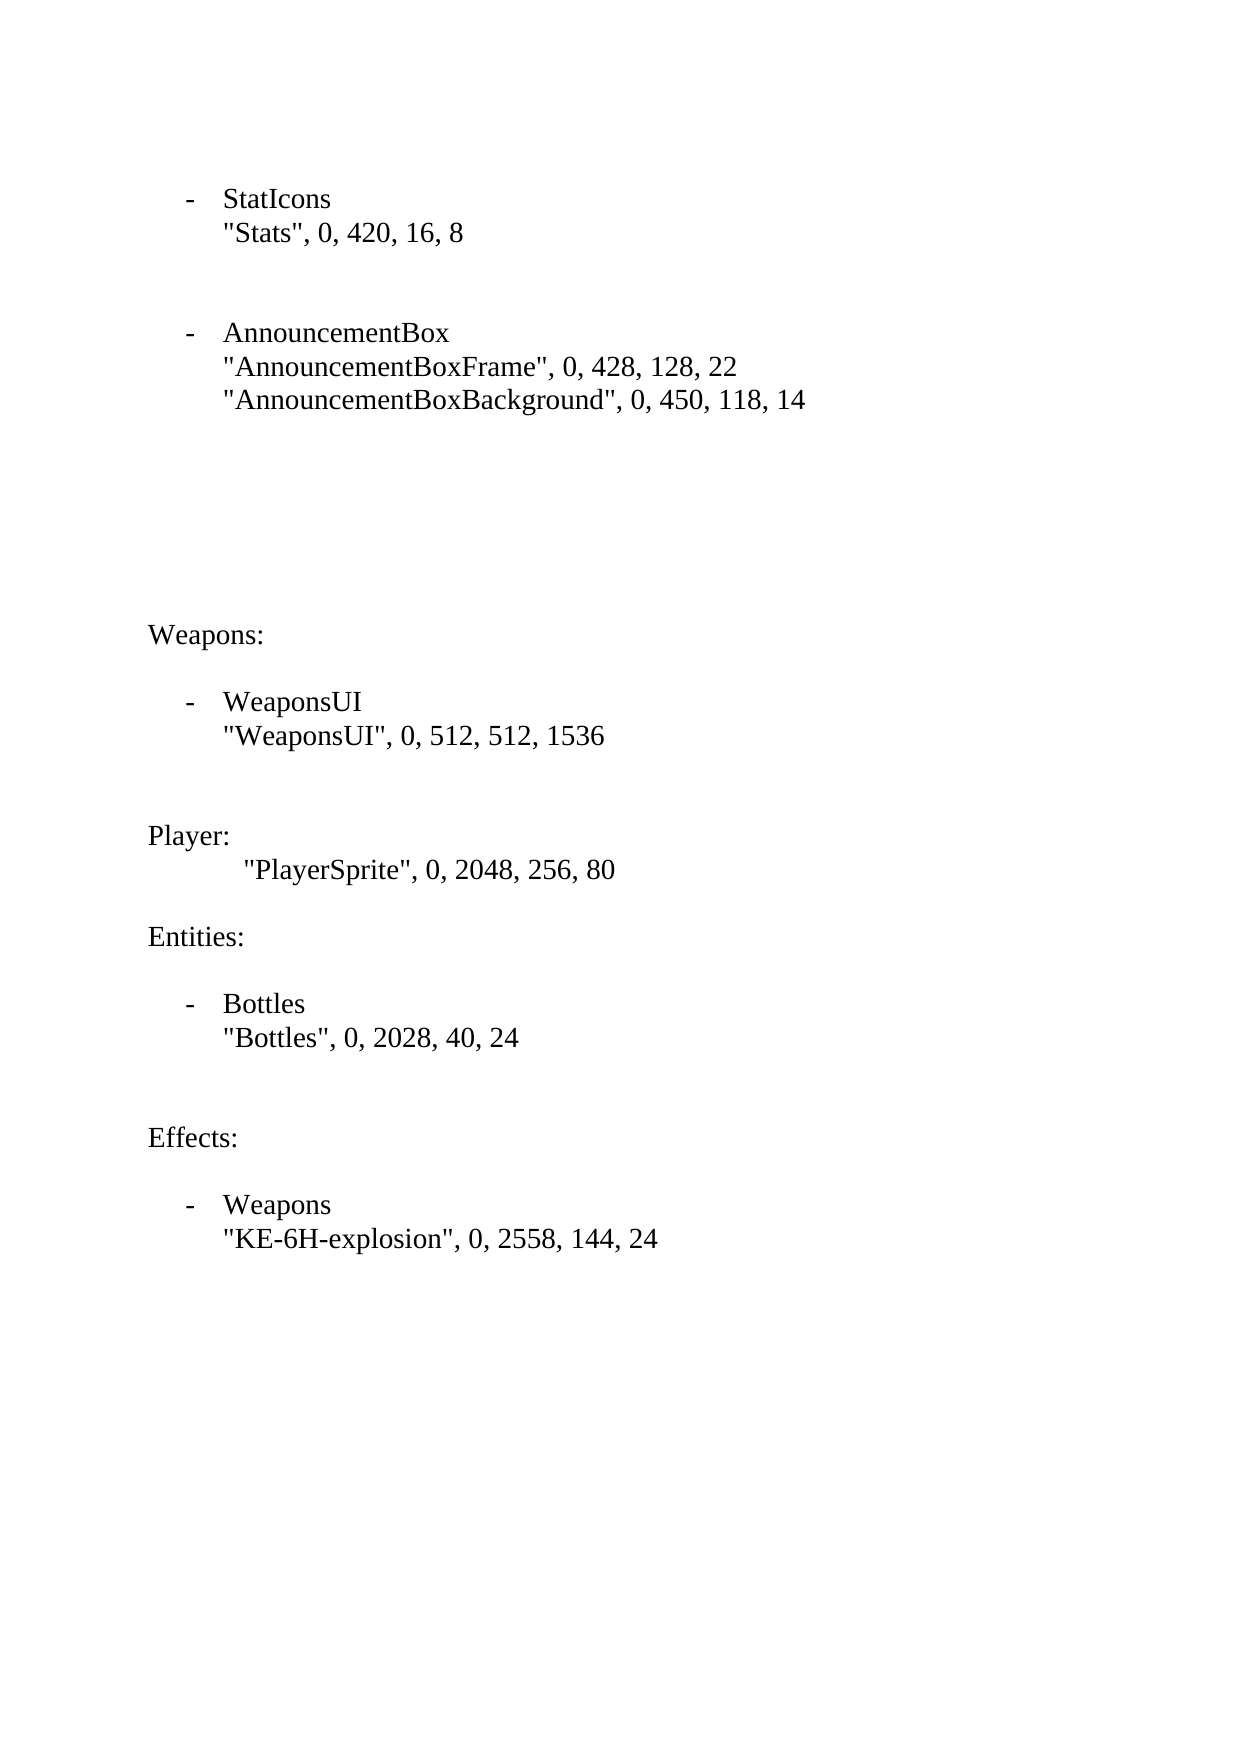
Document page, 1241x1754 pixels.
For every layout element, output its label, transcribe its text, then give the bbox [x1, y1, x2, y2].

list AnnouncementBox [185, 315, 1093, 349]
text "AnnouncementBoxFrame", 0, 428, 128, 22 [223, 349, 1093, 382]
text "WeaponsUI", 0, 512, 512, 1536 [223, 718, 1093, 751]
text "KE-6H-explosion", 0, 2558, 144, 24 [223, 1221, 1093, 1254]
list StatIcons [185, 181, 1093, 215]
list WeaponsUI [185, 684, 1093, 718]
text "Stats", 0, 420, 16, 8 [223, 215, 1093, 248]
text "PlayerSprite", 0, 2048, 256, 80 [223, 852, 1093, 886]
text "Bottles", 0, 2028, 40, 24 [223, 1020, 1093, 1053]
list Weapons [185, 1187, 1093, 1221]
text "AnnouncementBoxBackground", 0, 450, 118, 14 [223, 382, 1093, 416]
text Weapons: [148, 617, 1093, 651]
list Bottles [185, 986, 1093, 1020]
text Entities: [148, 919, 1093, 953]
text Effects: [148, 1120, 1093, 1154]
text Player: [148, 818, 1093, 852]
